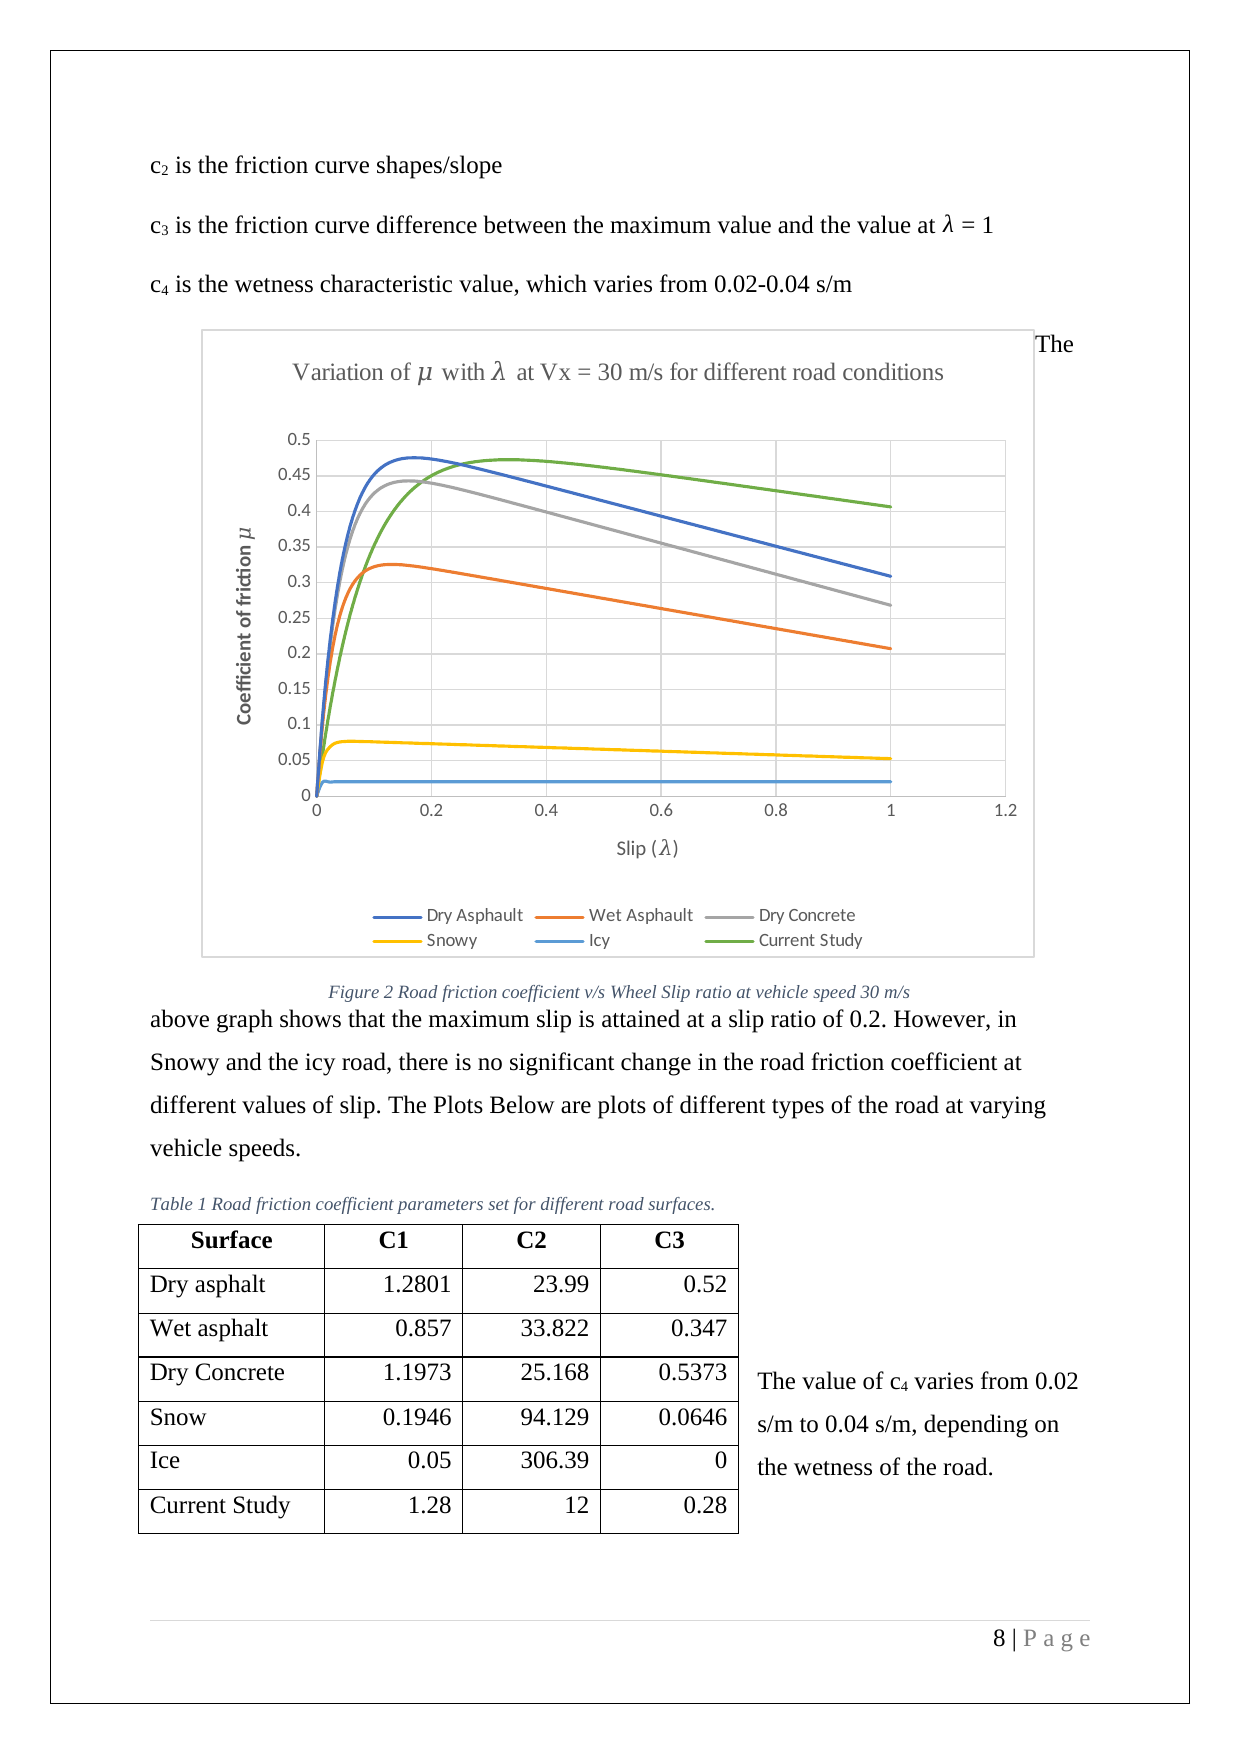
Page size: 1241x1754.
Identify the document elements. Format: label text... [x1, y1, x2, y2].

table_cell 0.857 [325, 1314, 462, 1356]
table_cell Wet asphalt [139, 1314, 324, 1356]
table_cell 1.28 [325, 1490, 462, 1533]
table_cell 0.1946 [325, 1402, 462, 1444]
table_header C3 [601, 1225, 738, 1268]
table_cell 1.2801 [325, 1269, 462, 1312]
table_cell Snow [139, 1402, 324, 1444]
table_header C1 [325, 1225, 462, 1268]
table_cell 0.05 [325, 1446, 462, 1489]
text c4 is the wetness characteristic value, which varies from 0.02-0.04 s/m [150, 269, 1090, 298]
table_cell 0.347 [601, 1314, 738, 1356]
table_cell 0 [601, 1446, 738, 1489]
table_cell Ice [139, 1446, 324, 1489]
table_cell 0.52 [601, 1269, 738, 1312]
text The value of c4 varies from 0.02 s/m to 0.04 s/m, depending on the wetness of the road. [739, 1366, 1090, 1481]
table_cell Dry asphalt [139, 1269, 324, 1312]
table_cell 33.822 [463, 1314, 600, 1356]
table_cell 94.129 [463, 1402, 600, 1444]
table_cell 1.1973 [325, 1358, 462, 1401]
table_cell Dry Concrete [139, 1358, 324, 1401]
table_cell 12 [463, 1490, 600, 1533]
table_cell 23.99 [463, 1269, 600, 1312]
table_cell 0.0646 [601, 1402, 738, 1444]
table_cell 0.28 [601, 1490, 738, 1533]
text c3 is the friction curve difference between the maximum value and the value at = 1 [150, 210, 1090, 238]
table_cell Current Study [139, 1490, 324, 1533]
text The above graph shows that the maximum slip is attained at a slip ratio of 0.2. However, in Snowy and the icy road, there is no significant change in the road friction coefficient at different values of slip. The Plots Below are plots of different types of the road at varying vehicle speeds. [150, 329, 1090, 1162]
table_cell 306.39 [463, 1446, 600, 1489]
text Table 1 Road friction coefficient parameters set for different road surfaces. [150, 1193, 1090, 1214]
text c2 is the friction curve shapes/slope [150, 150, 1090, 179]
table_header C2 [463, 1225, 600, 1268]
table_header Surface [139, 1225, 324, 1268]
table_cell 0.5373 [601, 1358, 738, 1401]
table_cell 25.168 [463, 1358, 600, 1401]
